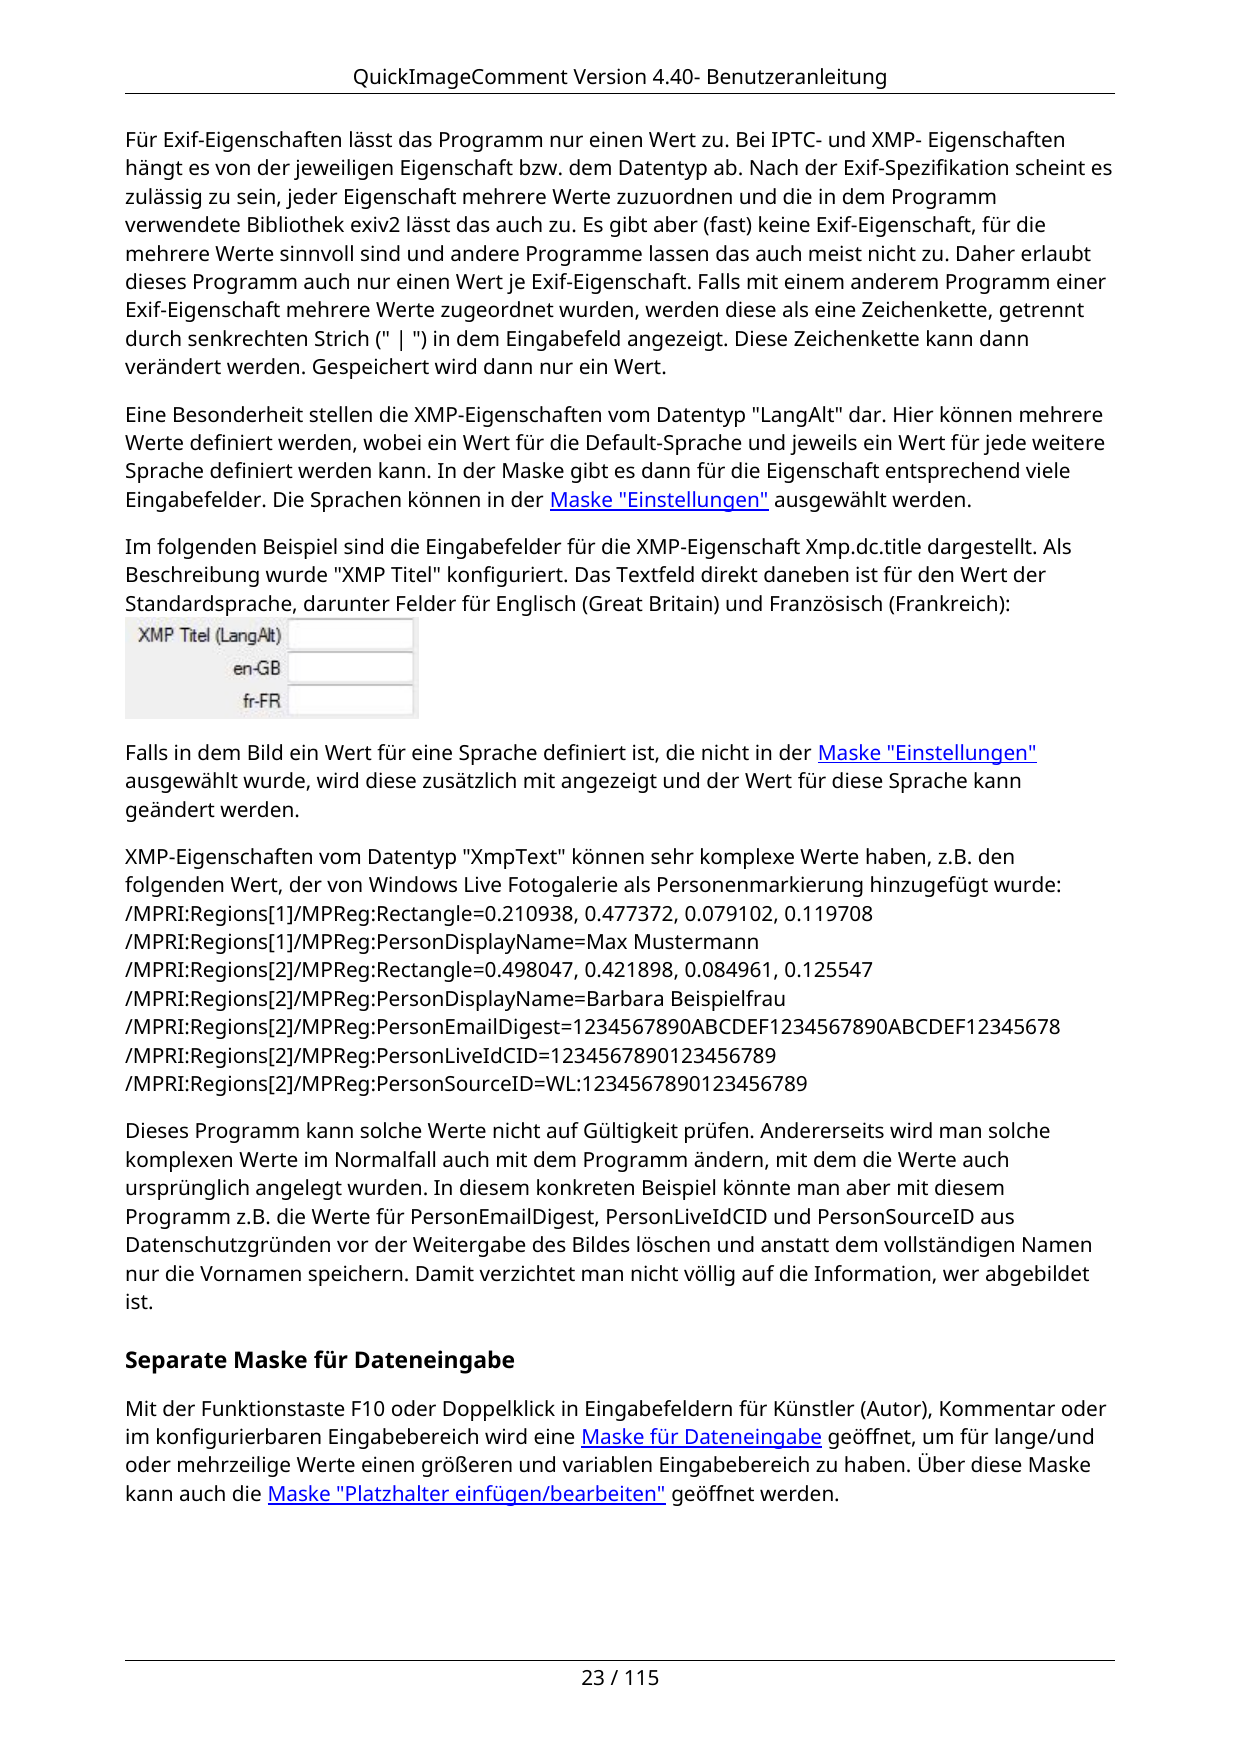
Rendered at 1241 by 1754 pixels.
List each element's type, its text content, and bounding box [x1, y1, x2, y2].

text /MPRI:Regions[1]/MPReg:PersonDisplayName=Max Mustermann [125, 927, 1115, 956]
text Falls in dem Bild ein Wert für eine Sprache definiert ist, die nicht in der Maske "Einstellungen" ausgewählt wurde, wird diese zusätzlich mit angezeigt und der Wert für diese Sprache kann geändert werden. [125, 738, 1115, 823]
text Mit der Funktionstaste F10 oder Doppelklick in Eingabefeldern für Künstler (Autor), Kommentar oder im konfigurierbaren Eingabebereich wird eine Maske für Dateneingabe geöffnet, um für lange/und oder mehrzeilige Werte einen größeren und variablen Eingabebereich zu haben. Über diese Maske kann auch die Maske "Platzhalter einfügen/bearbeiten" geöffnet werden. [125, 1394, 1115, 1507]
text XMP-Eigenschaften vom Datentyp "XmpText" können sehr komplexe Werte haben, z.B. den folgenden Wert, der von Windows Live Fotogalerie als Personenmarkierung hinzugefügt wurde: [125, 842, 1115, 899]
text /MPRI:Regions[2]/MPReg:PersonSourceID=WL:1234567890123456789 [125, 1069, 1115, 1098]
text Im folgenden Beispiel sind die Eingabefelder für die XMP-Eigenschaft Xmp.dc.title dargestellt. Als Beschreibung wurde "XMP Titel" konfiguriert. Das Textfeld direkt daneben ist für den Wert der Standardsprache, darunter Felder für Englisch (Great Britain) und Französisch (Frankreich): [125, 532, 1115, 617]
text /MPRI:Regions[2]/MPReg:Rectangle=0.498047, 0.421898, 0.084961, 0.125547 [125, 956, 1115, 984]
text /MPRI:Regions[1]/MPReg:Rectangle=0.210938, 0.477372, 0.079102, 0.119708 [125, 899, 1115, 927]
picture [125, 617, 419, 719]
text /MPRI:Regions[2]/MPReg:PersonLiveIdCID=1234567890123456789 [125, 1041, 1115, 1069]
text Eine Besonderheit stellen die XMP-Eigenschaften vom Datentyp "LangAlt" dar. Hier können mehrere Werte definiert werden, wobei ein Wert für die Default-Sprache und jeweils ein Wert für jede weitere Sprache definiert werden kann. In der Maske gibt es dann für die Eigenschaft entsprechend viele Eingabefelder. Die Sprachen können in der Maske "Einstellungen" ausgewählt werden. [125, 400, 1115, 513]
subtitle Separate Maske für Dateneingabe [125, 1344, 1115, 1375]
text Dieses Programm kann solche Werte nicht auf Gültigkeit prüfen. Andererseits wird man solche komplexen Werte im Normalfall auch mit dem Programm ändern, mit dem die Werte auch ursprünglich angelegt wurden. In diesem konkreten Beispiel könnte man aber mit diesem Programm z.B. die Werte für PersonEmailDigest, PersonLiveIdCID und PersonSourceID aus Datenschutzgründen vor der Weitergabe des Bildes löschen und anstatt dem vollständigen Namen nur die Vornamen speichern. Damit verzichtet man nicht völlig auf die Information, wer abgebildet ist. [125, 1117, 1115, 1316]
text Für Exif-Eigenschaften lässt das Programm nur einen Wert zu. Bei IPTC- und XMP- Eigenschaften hängt es von der jeweiligen Eigenschaft bzw. dem Datentyp ab. Nach der Exif-Spezifikation scheint es zulässig zu sein, jeder Eigenschaft mehrere Werte zuzuordnen und die in dem Programm verwendete Bibliothek exiv2 lässt das auch zu. Es gibt aber (fast) keine Exif-Eigenschaft, für die mehrere Werte sinnvoll sind und andere Programme lassen das auch meist nicht zu. Daher erlaubt dieses Programm auch nur einen Wert je Exif-Eigenschaft. Falls mit einem anderem Programm einer Exif-Eigenschaft mehrere Werte zugeordnet wurden, werden diese als eine Zeichenkette, getrennt durch senkrechten Strich (" | ") in dem Eingabefeld angezeigt. Diese Zeichenkette kann dann verändert werden. Gespeichert wird dann nur ein Wert. [125, 125, 1115, 381]
text /MPRI:Regions[2]/MPReg:PersonDisplayName=Barbara Beispielfrau [125, 984, 1115, 1012]
text /MPRI:Regions[2]/MPReg:PersonEmailDigest=1234567890ABCDEF1234567890ABCDEF12345678 [125, 1012, 1115, 1041]
